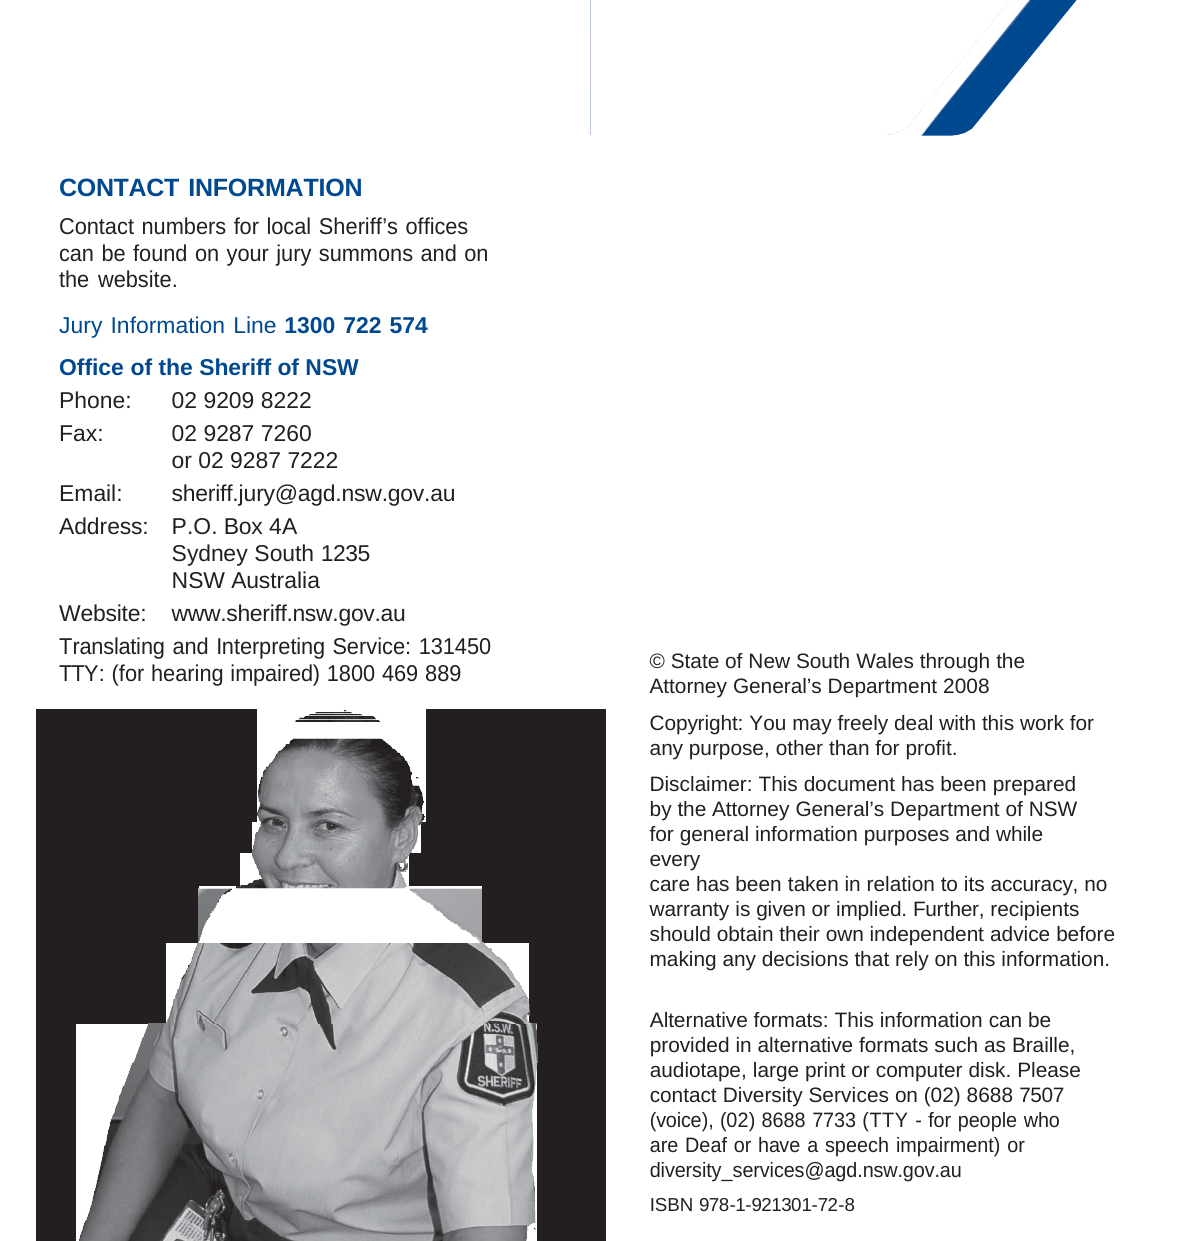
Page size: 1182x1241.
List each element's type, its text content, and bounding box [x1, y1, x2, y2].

text Copyright: You may freely deal with this work for any purpose, other than for profit. [649, 711, 1117, 759]
picture [961, 70, 1021, 135]
text © State of New South Wales through the Attorney General’s Department 2008 [649, 649, 1094, 698]
text care has been taken in relation to its accuracy, no warranty is given or implied. Further, recipients should obtain their own independent advice before making any decisions that rely on this information. [649, 872, 1118, 971]
subtitle CONTACT INFORMATION [59, 173, 1084, 202]
text Jury Information Line 1300 722 574 [59, 312, 493, 339]
text or 02 9287 7222 [16, 447, 493, 473]
text Sydney South 1235 NSW Australia [171, 540, 370, 593]
text Website: www.sheriff.nsw.gov.au [59, 600, 493, 626]
text Phone: 02 9209 8222 [59, 387, 493, 413]
text (voice), (02) 8688 7733 (TTY - for people who are Deaf or have a speech impairment) or diversity_services@agd.nsw.gov.au [649, 1108, 1084, 1182]
text Translating and Interpreting Service: 131450 [59, 633, 493, 659]
text TTY: (for hearing impaired) 1800 469 889 [59, 660, 493, 686]
text ISBN 978-1-921301-72-8 [649, 1193, 1084, 1215]
text Disclaimer: This document has been prepared by the Attorney General’s Department of NSW for general information purposes and while every [649, 772, 1098, 871]
text Alternative formats: This information can be provided in alternative formats such as Braille, audiotape, large print or computer disk. Please contact Diversity Services on (02) 8688 7507 [649, 1008, 1084, 1107]
picture [76, 709, 538, 1241]
text Email: sheriff.jury@agd.nsw.gov.au [59, 480, 493, 506]
text Contact numbers for local Sheriff’s offices can be found on your jury summons and on the website. [59, 213, 490, 293]
text Fax: 02 9287 7260 [59, 420, 493, 446]
subtitle Office of the Sheriff of NSW [59, 354, 493, 381]
text Address: P.O. Box 4A [59, 513, 493, 539]
